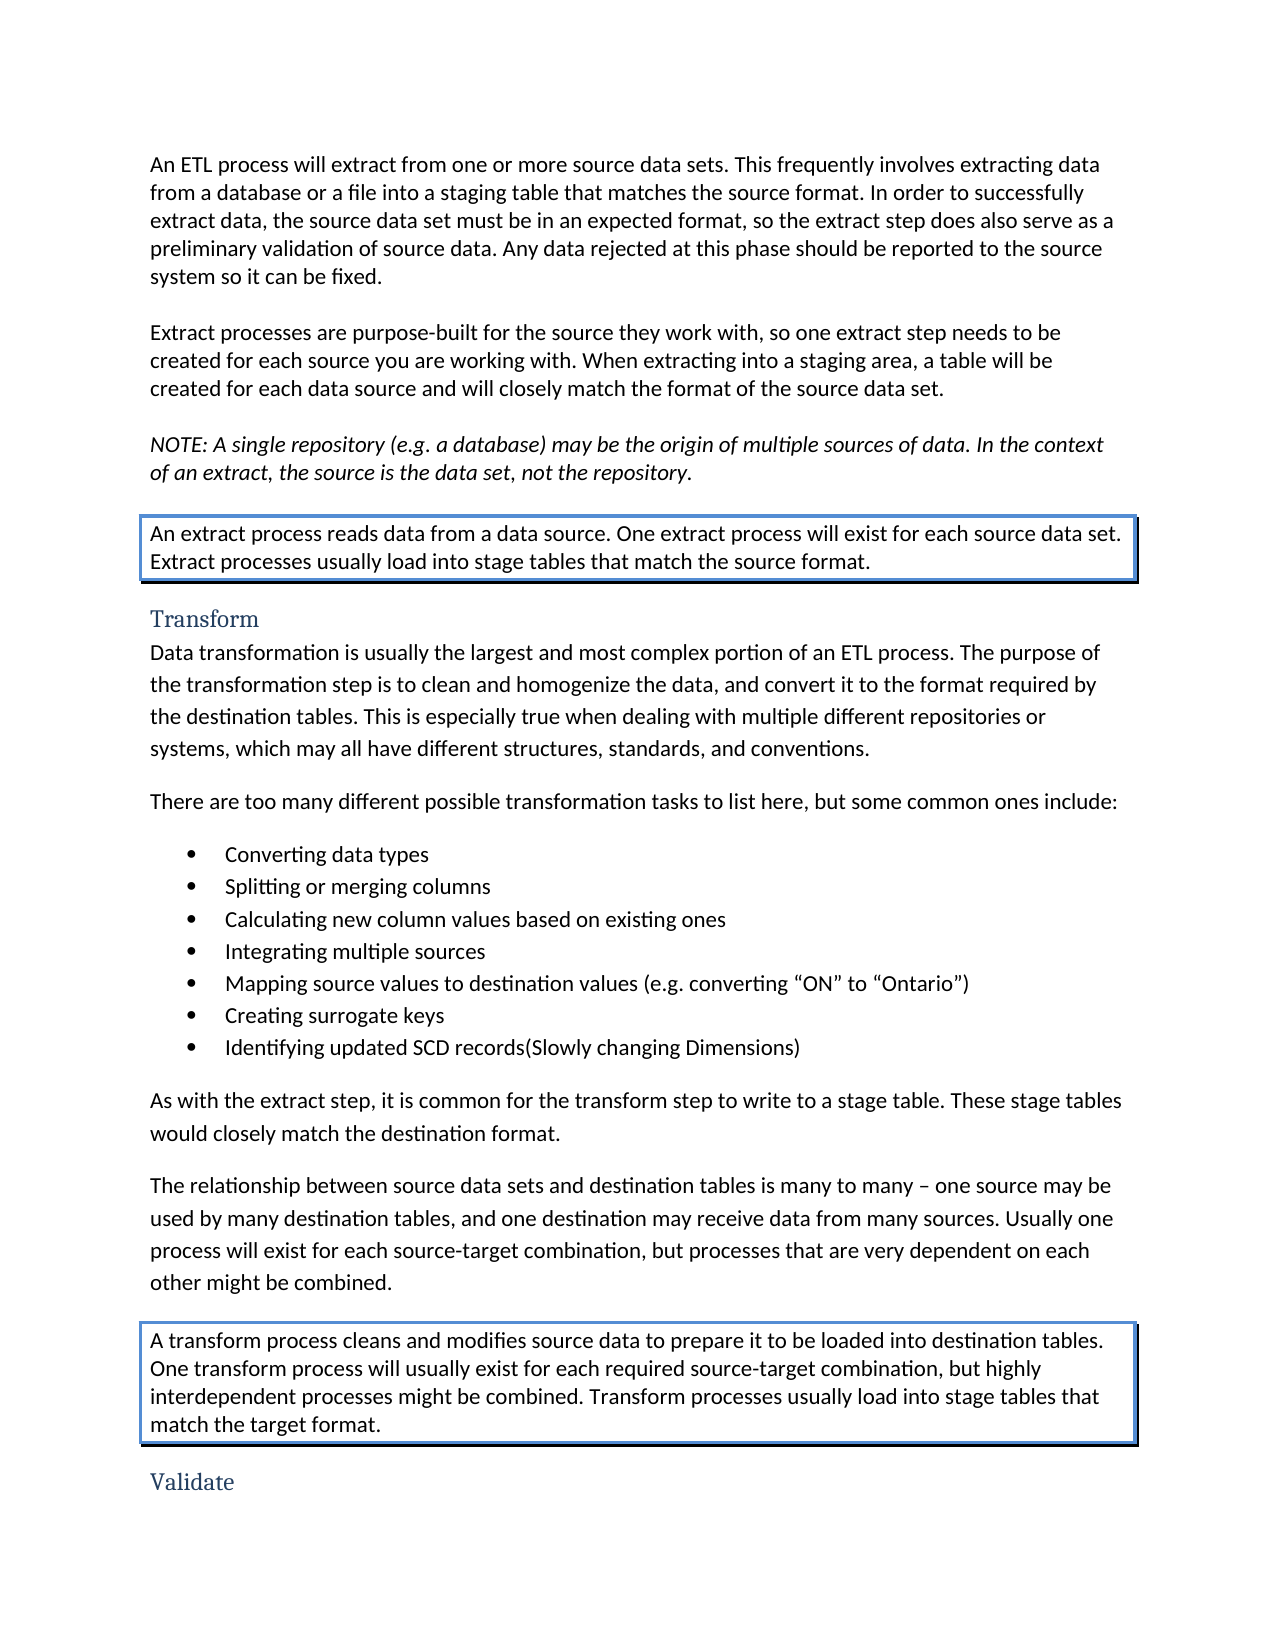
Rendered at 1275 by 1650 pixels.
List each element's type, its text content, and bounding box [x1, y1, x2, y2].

list Calculating new column values based on existing ones [187, 905, 1125, 933]
list Splitting or merging columns [187, 872, 1125, 901]
list Integrating multiple sources [187, 937, 1125, 965]
text Data transformation is usually the largest and most complex portion of an ETL process. The purpose of the transformation step is to clean and homogenize the data, and convert it to the format required by the destination tables. This is especially true when dealing with multiple different repositories or systems, which may all have different structures, standards, and conventions. [150, 638, 1125, 762]
subtitle Validate [150, 1468, 1125, 1496]
text NOTE: A single repository (e.g. a database) may be the origin of multiple sources of data. In the context of an extract, the source is the data set, not the repository. [150, 430, 1125, 486]
text As with the extract step, it is common for the transform step to write to a stage table. These stage tables would closely match the destination format. [150, 1086, 1125, 1147]
list Creating surrogate keys [187, 1001, 1125, 1029]
text There are too many different possible transformation tasks to list here, but some common ones include: [150, 787, 1125, 815]
text An ETL process will extract from one or more source data sets. This frequently involves extracting data from a database or a file into a staging table that matches the source format. In order to successfully extract data, the source data set must be in an expected format, so the extract step does also serve as a preliminary validation of source data. Any data rejected at this phase should be reported to the source system so it can be fixed. [150, 150, 1125, 290]
text An extract process reads data from a data source. One extract process will exist for each source data set. Extract processes usually load into stage tables that match the source format. [142, 518, 1133, 578]
list Identifying updated SCD records(Slowly changing Dimensions) [187, 1033, 1125, 1061]
list Converting data types [187, 840, 1125, 868]
text A transform process cleans and modifies source data to prepare it to be loaded into destination tables. One transform process will usually exist for each required source-target combination, but highly interdependent processes might be combined. Transform processes usually load into stage tables that match the target format. [142, 1324, 1133, 1441]
text The relationship between source data sets and destination tables is many to many – one source may be used by many destination tables, and one destination may receive data from many sources. Usually one process will exist for each source-target combination, but processes that are very dependent on each other might be combined. [150, 1172, 1125, 1296]
subtitle Transform [150, 605, 1125, 633]
text Extract processes are purpose-built for the source they work with, so one extract step needs to be created for each source you are working with. When extracting into a staging area, a table will be created for each data source and will closely match the format of the source data set. [150, 318, 1125, 402]
list Mapping source values to destination values (e.g. converting “ON” to “Ontario”) [187, 969, 1125, 997]
